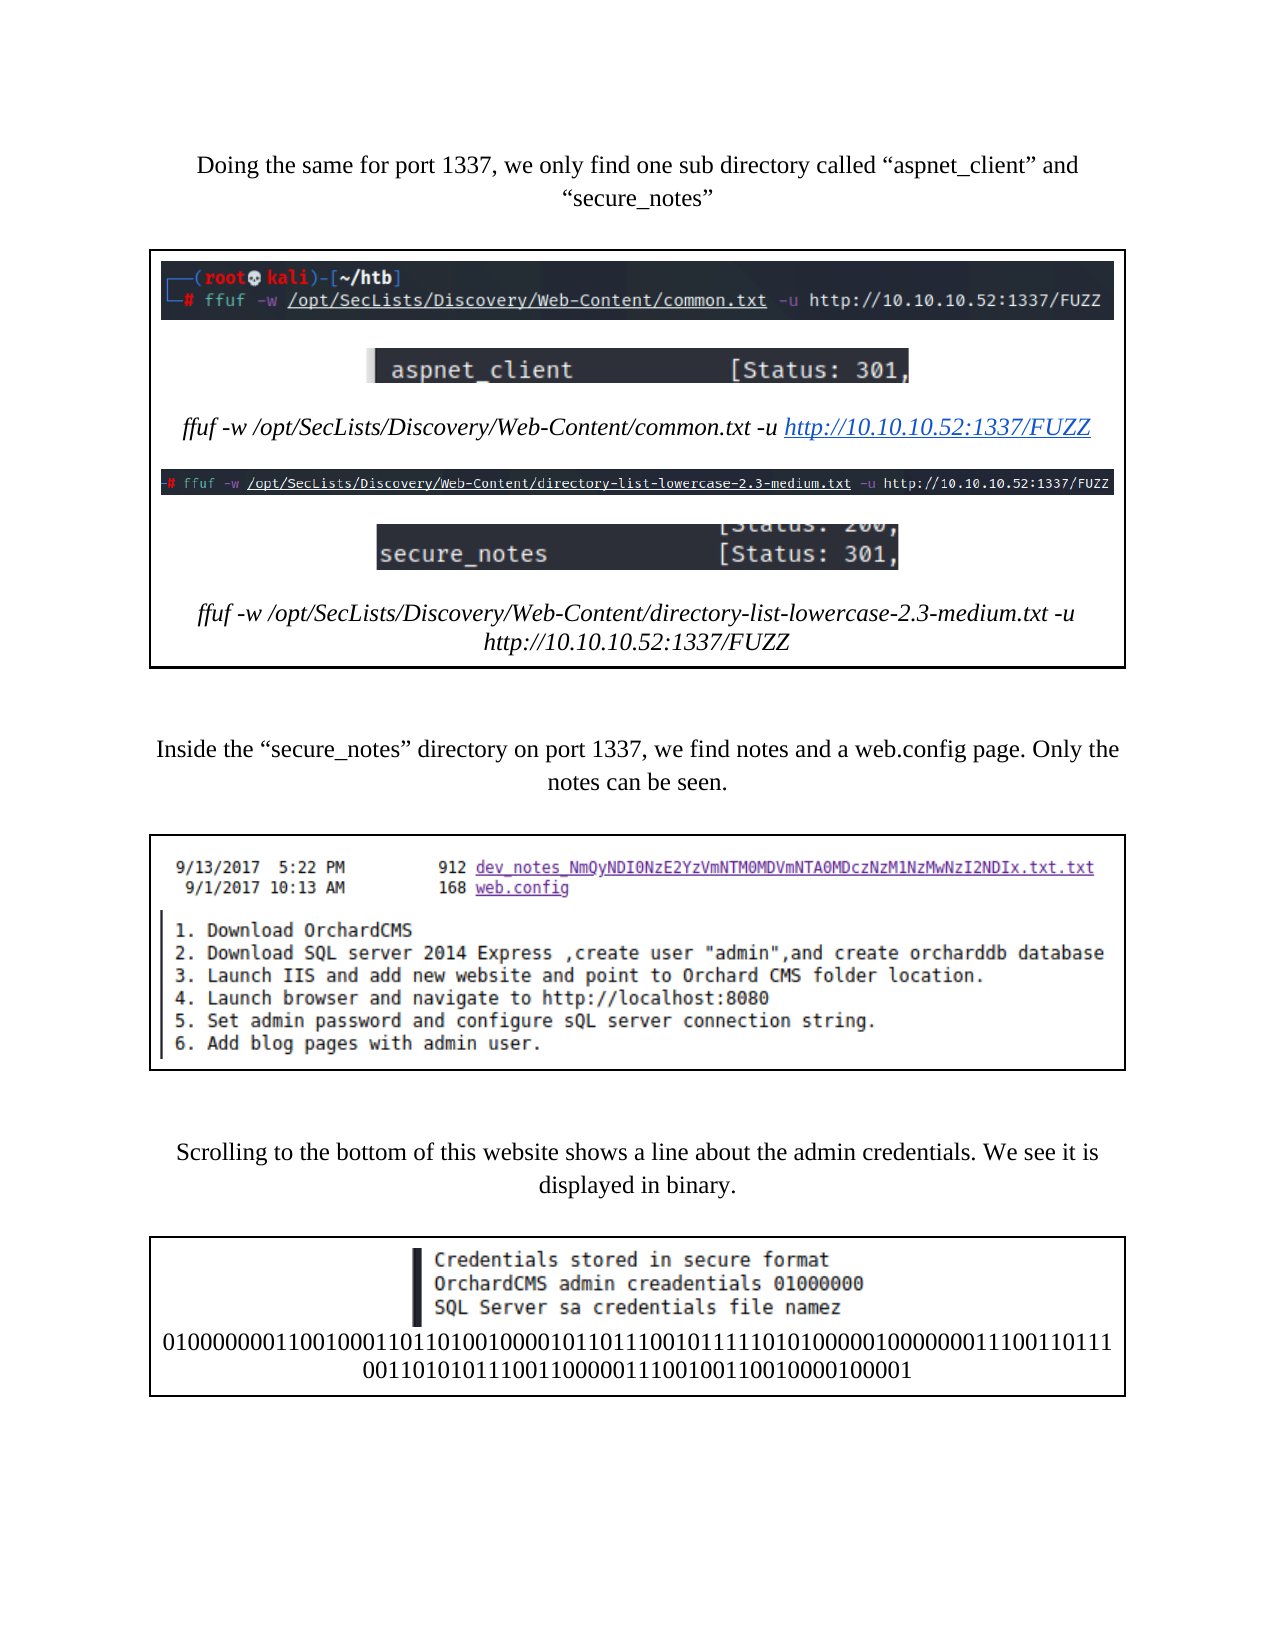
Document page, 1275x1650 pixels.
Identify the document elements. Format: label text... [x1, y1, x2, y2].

picture [160, 846, 1114, 1059]
picture [376, 524, 899, 570]
text Inside the “secure_notes” directory on port 1337, we find notes and a web.config page. Only the notes can be seen. [150, 734, 1125, 796]
text Doing the same for port 1337, we only find one sub directory called “aspnet_client” and “secure_notes” [150, 150, 1125, 212]
table_header [151, 836, 1124, 1069]
table_header ffuf -w /opt/SecLists/Discovery/Web-Content/common.txt -u http://10.10.10.52:1337/FUZZ ffuf -w /opt/SecLists/Discovery/Web-Content/directory-list-lowercase-2.3-medium.txt -u http://10.10.10.52:1337/FUZZ [151, 251, 1124, 666]
picture [161, 469, 1114, 495]
picture [411, 1248, 864, 1327]
table_header 010000000110010001101101001000010110111001011111010100000100000001110011011100110101011100110000011100100110010000100001 [151, 1238, 1124, 1395]
picture [161, 261, 1114, 320]
text Scrolling to the bottom of this website shows a line about the admin credentials. We see it is displayed in binary. [150, 1137, 1125, 1199]
picture [366, 348, 909, 383]
